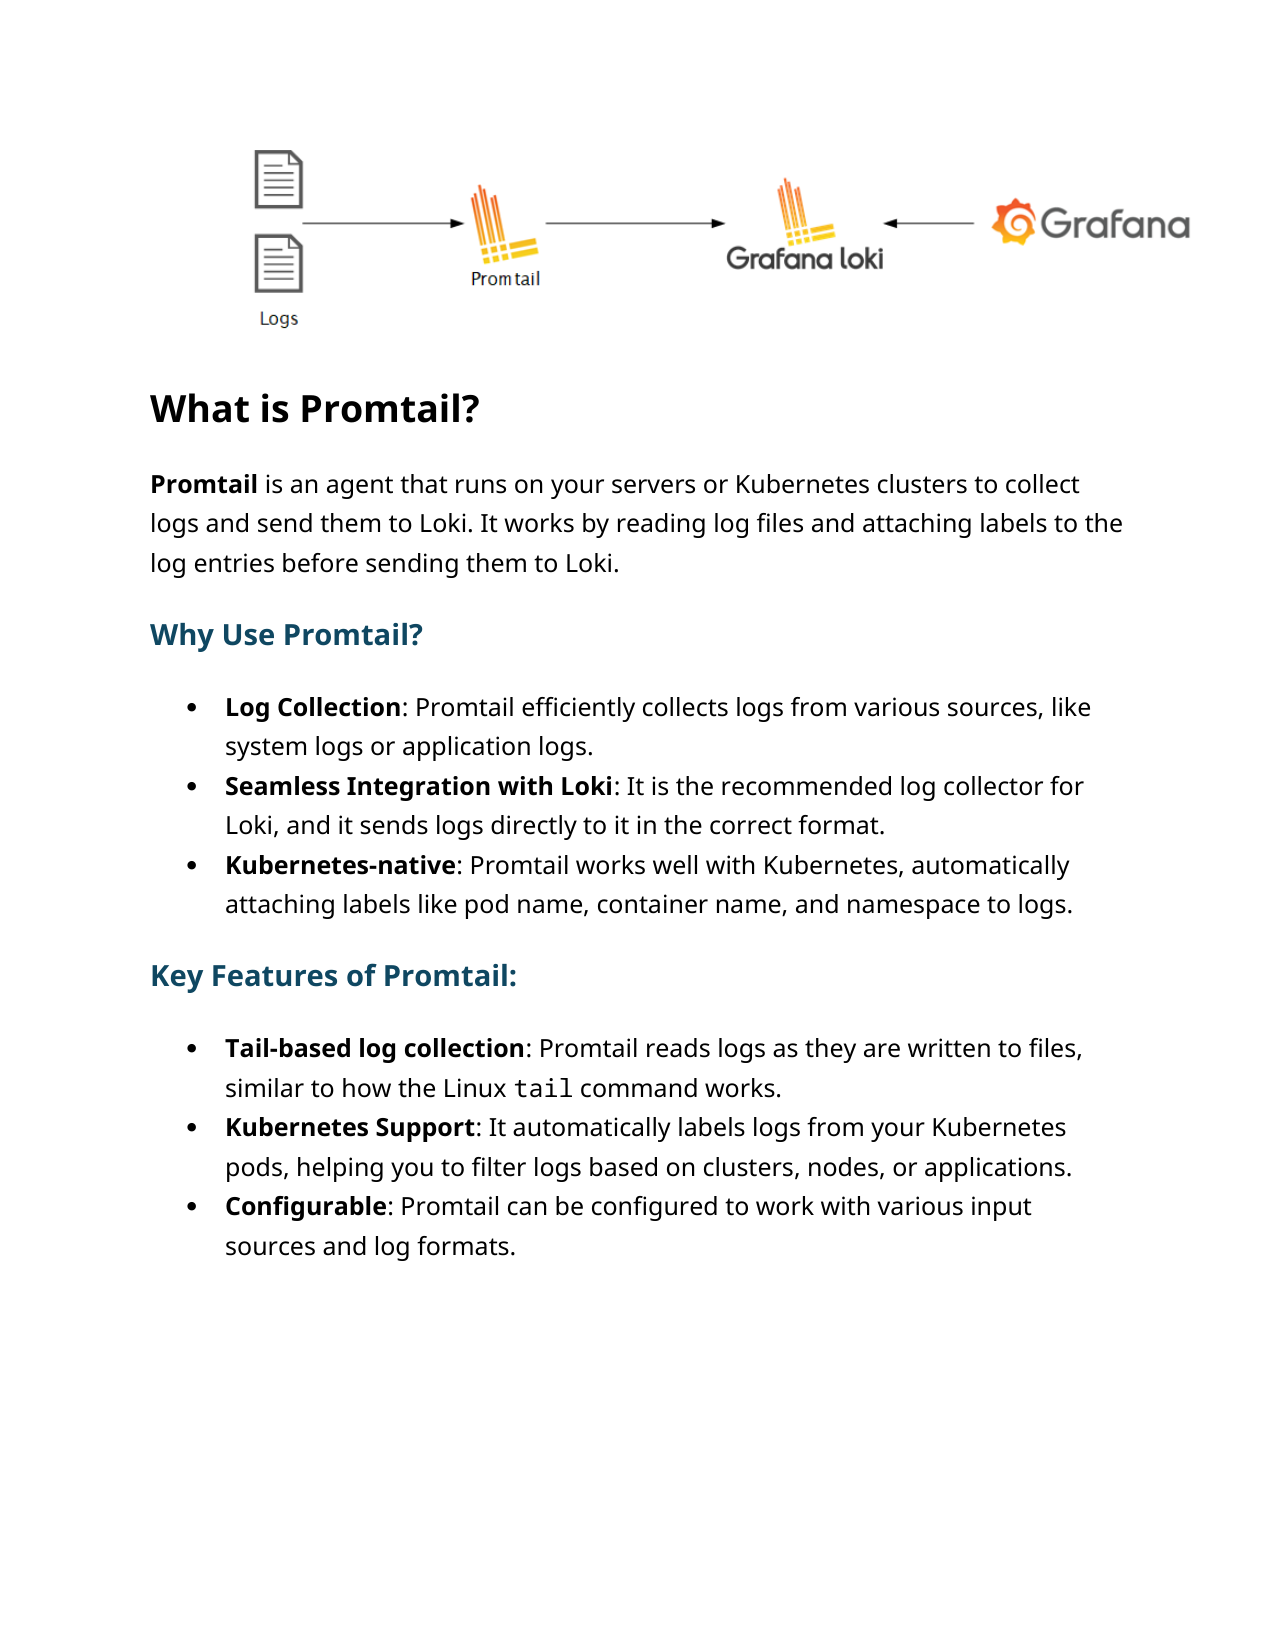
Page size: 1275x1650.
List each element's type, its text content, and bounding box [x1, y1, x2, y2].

text Promtail is an agent that runs on your servers or Kubernetes clusters to collect logs and send them to Loki. It works by reading log files and attaching labels to the log entries before sending them to Loki. [150, 467, 1125, 579]
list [187, 150, 1125, 377]
list Kubernetes Support: It automatically labels logs from your Kubernetes pods, helping you to filter logs based on clusters, nodes, or applications. [187, 1110, 1125, 1183]
subtitle Why Use Promtail? [150, 614, 1125, 654]
text What is Promtail? [150, 382, 1125, 433]
list Tail-based log collection: Promtail reads logs as they are written to files, similar to how the Linux tail command works. [187, 1031, 1125, 1104]
list Configurable: Promtail can be configured to work with various input sources and log formats. [187, 1189, 1125, 1262]
list Kubernetes-native: Promtail works well with Kubernetes, automatically attaching labels like pod name, container name, and namespace to logs. [187, 847, 1125, 921]
subtitle Key Features of Promtail: [150, 956, 1125, 995]
list Log Collection: Promtail efficiently collects logs from various sources, like system logs or application logs. [187, 689, 1125, 763]
list Seamless Integration with Loki: It is the recommended log collector for Loki, and it sends logs directly to it in the correct format. [187, 768, 1125, 842]
